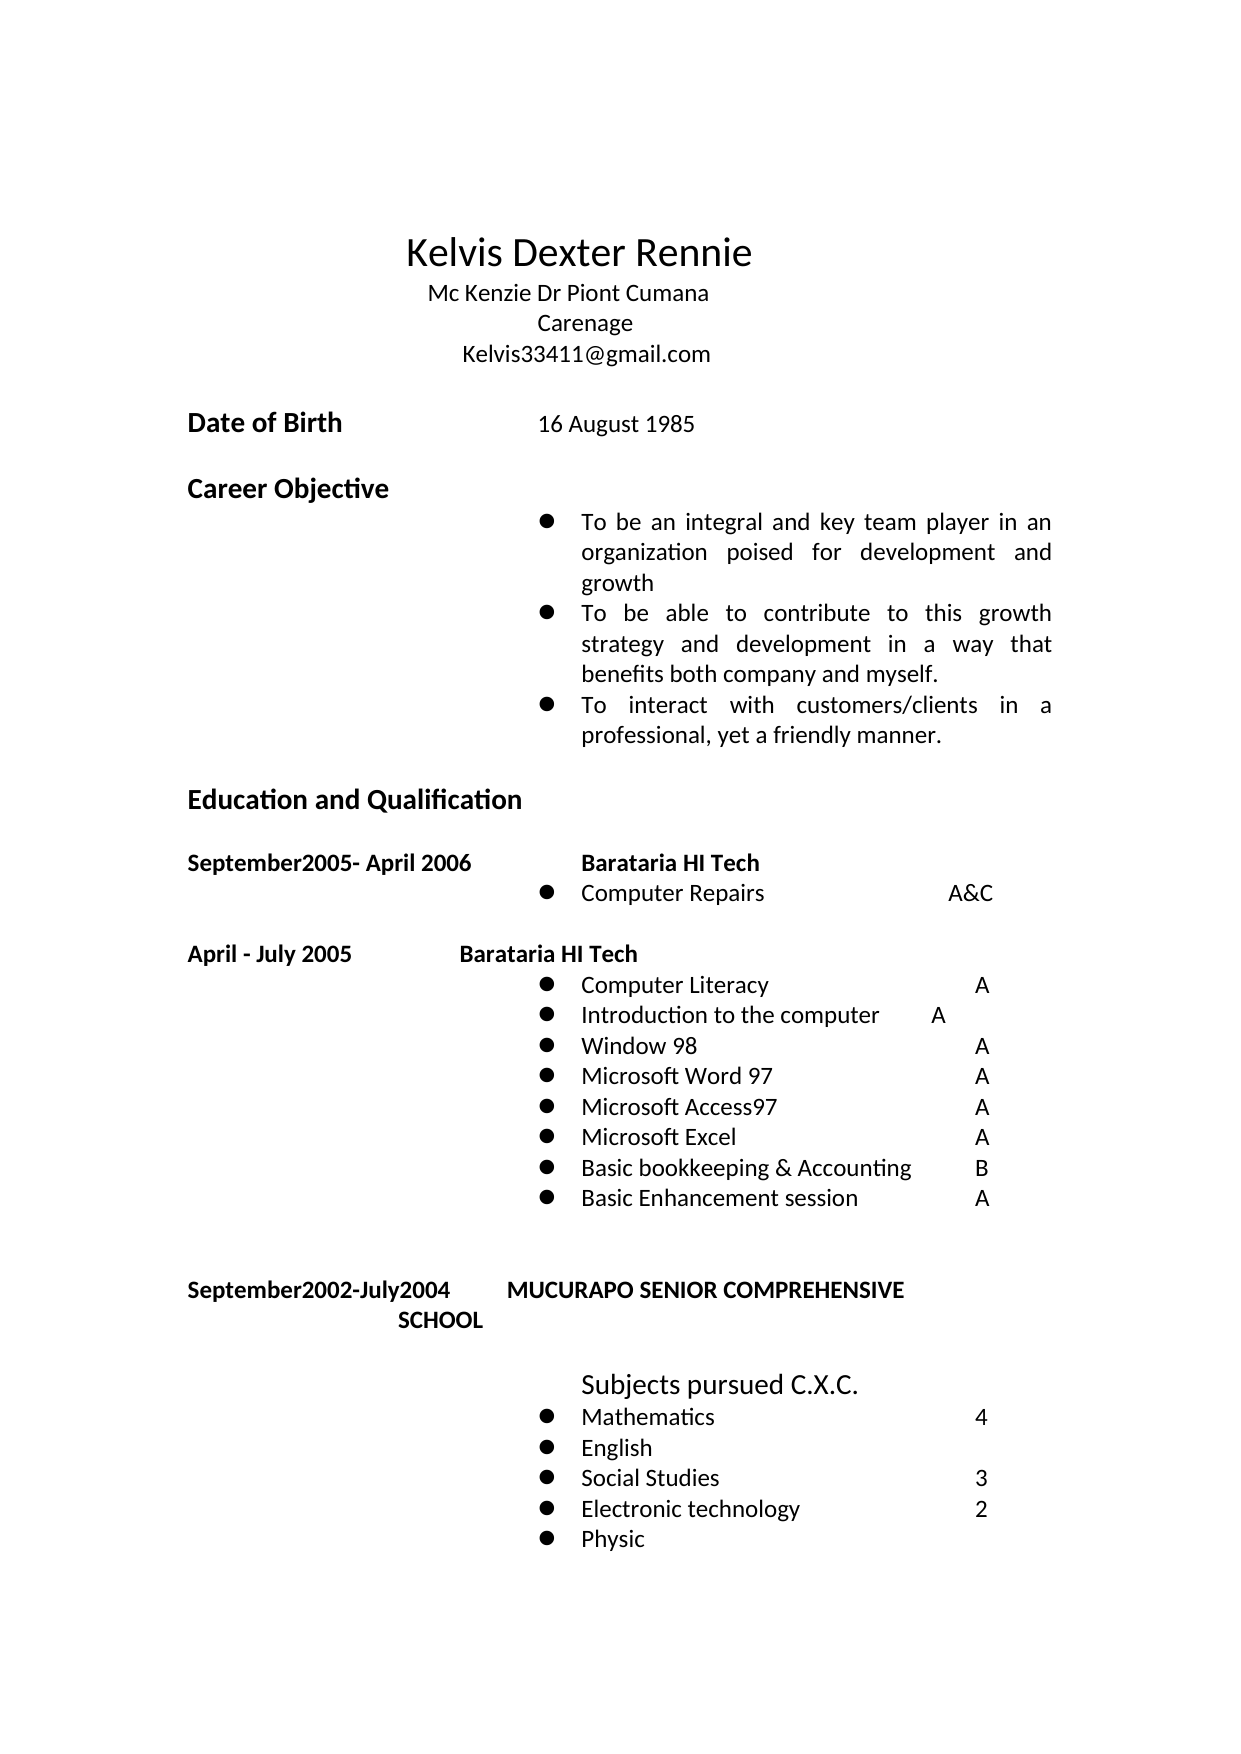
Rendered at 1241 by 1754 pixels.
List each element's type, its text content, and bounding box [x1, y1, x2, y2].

text April - July 2005 Barataria HI Tech [187, 938, 1053, 969]
list Window 98 A [537, 1030, 1053, 1061]
list English [537, 1432, 1053, 1462]
list Microsoft Access97 A [537, 1091, 1053, 1122]
list Mathematics 4 [537, 1401, 1053, 1432]
list To be an integral and key team player in an organization poised for development and growth [537, 506, 1053, 598]
list To interact with customers/clients in a professional, yet a friendly manner. [537, 689, 1053, 750]
text September2005- April 2006 Barataria HI Tech [187, 847, 1053, 877]
text September2002-July2004 MUCURAPO SENIOR COMPREHENSIVE SCHOOL [187, 1274, 1053, 1335]
list Social Studies 3 [537, 1462, 1053, 1493]
list Microsoft Excel A [537, 1122, 1053, 1152]
list Computer Repairs A&C [537, 877, 1053, 908]
text Kelvis33411@gmail.com [187, 338, 1053, 369]
text Subjects pursued C.X.C. [187, 1366, 1053, 1401]
text Kelvis Dexter Rennie [362, 226, 1053, 277]
text Mc Kenzie Dr Piont Cumana [362, 277, 1053, 308]
list To be able to contribute to this growth strategy and development in a way that benefits both company and myself. [537, 598, 1053, 689]
list Introduction to the computer A [537, 999, 1053, 1030]
list Electronic technology 2 [537, 1493, 1053, 1523]
text Carenage [494, 308, 1053, 338]
text Career Objective [187, 470, 1053, 506]
text Date of Birth 16 August 1985 [187, 404, 1053, 440]
text Education and Qualification [187, 781, 1053, 816]
list Basic Enhancement session A [537, 1183, 1053, 1213]
list Computer Literacy A [537, 969, 1053, 999]
list Physic [537, 1523, 1053, 1554]
list Microsoft Word 97 A [537, 1061, 1053, 1091]
list Basic bookkeeping & Accounting B [537, 1152, 1053, 1183]
